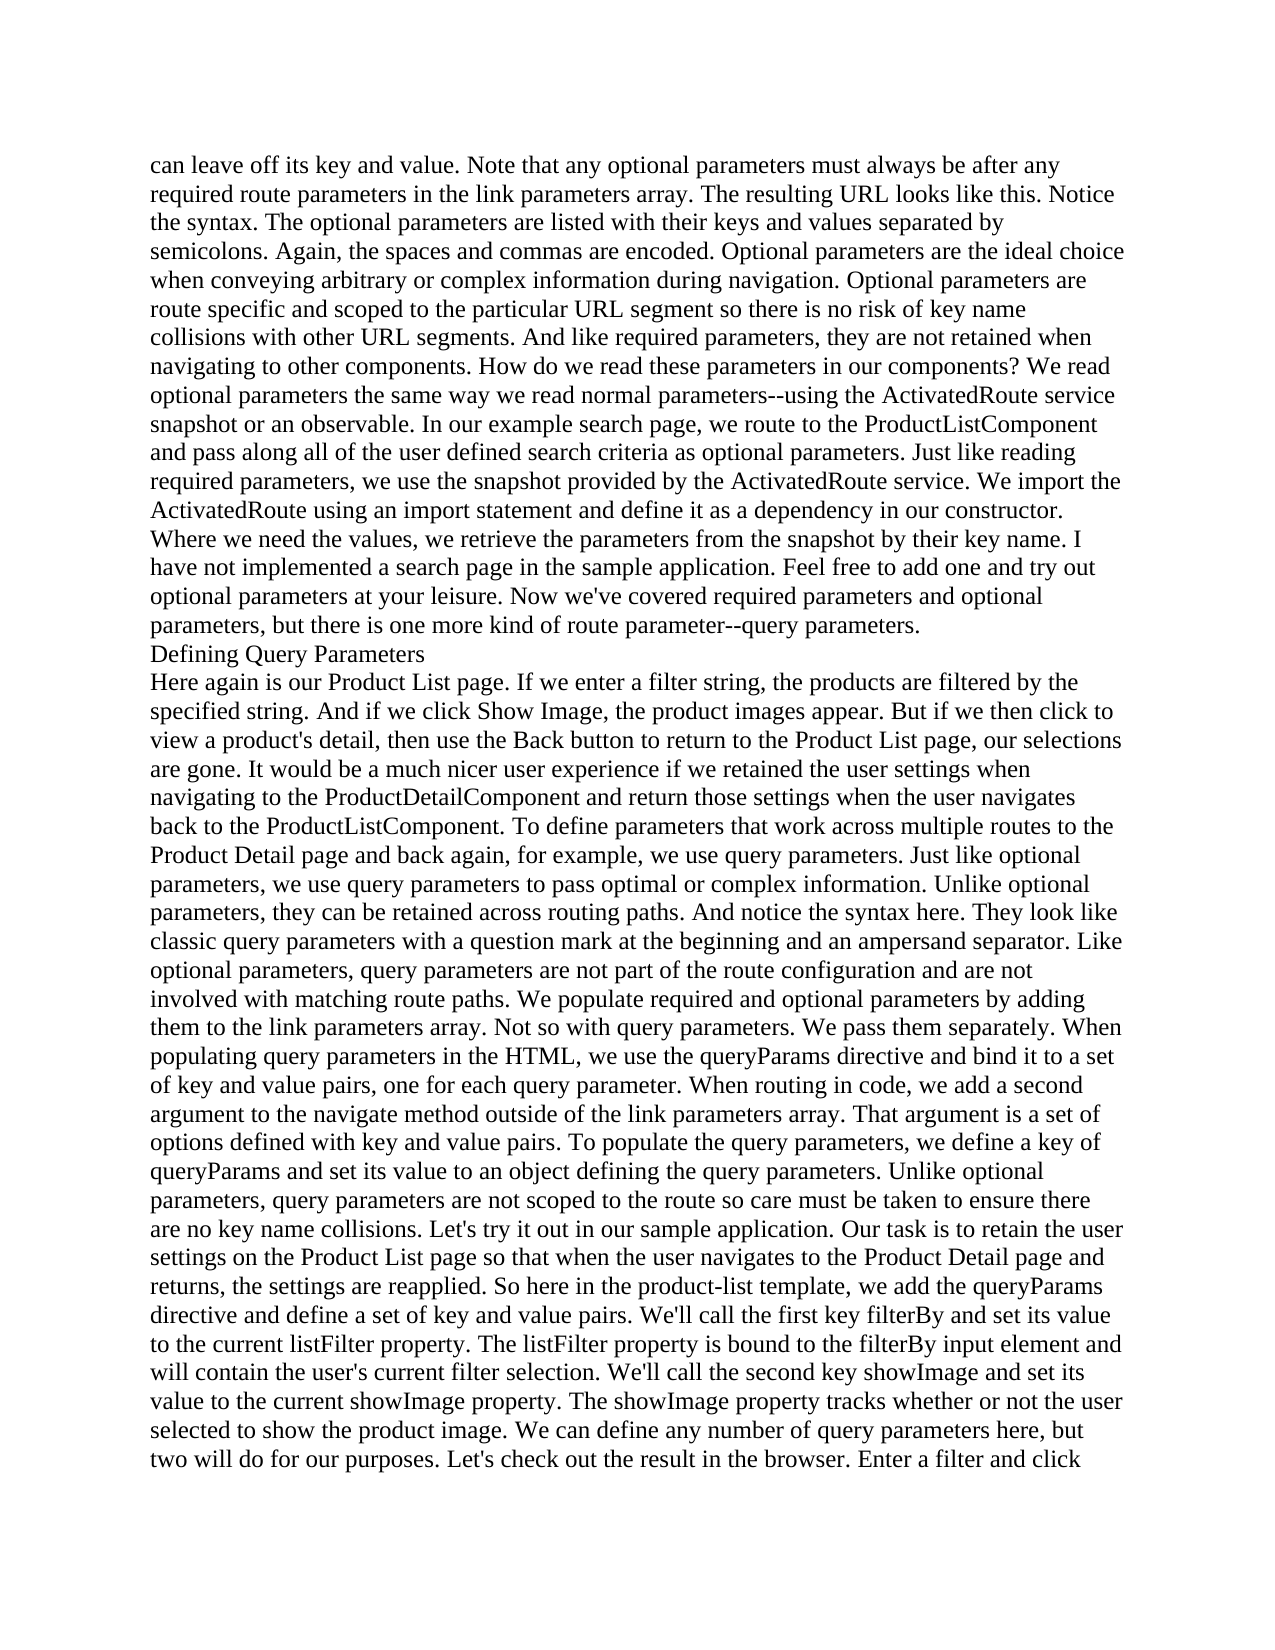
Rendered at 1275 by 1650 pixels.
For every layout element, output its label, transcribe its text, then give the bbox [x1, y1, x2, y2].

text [150, 667, 1125, 1472]
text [150, 150, 1125, 639]
text Defining Query Parameters [150, 639, 1125, 667]
